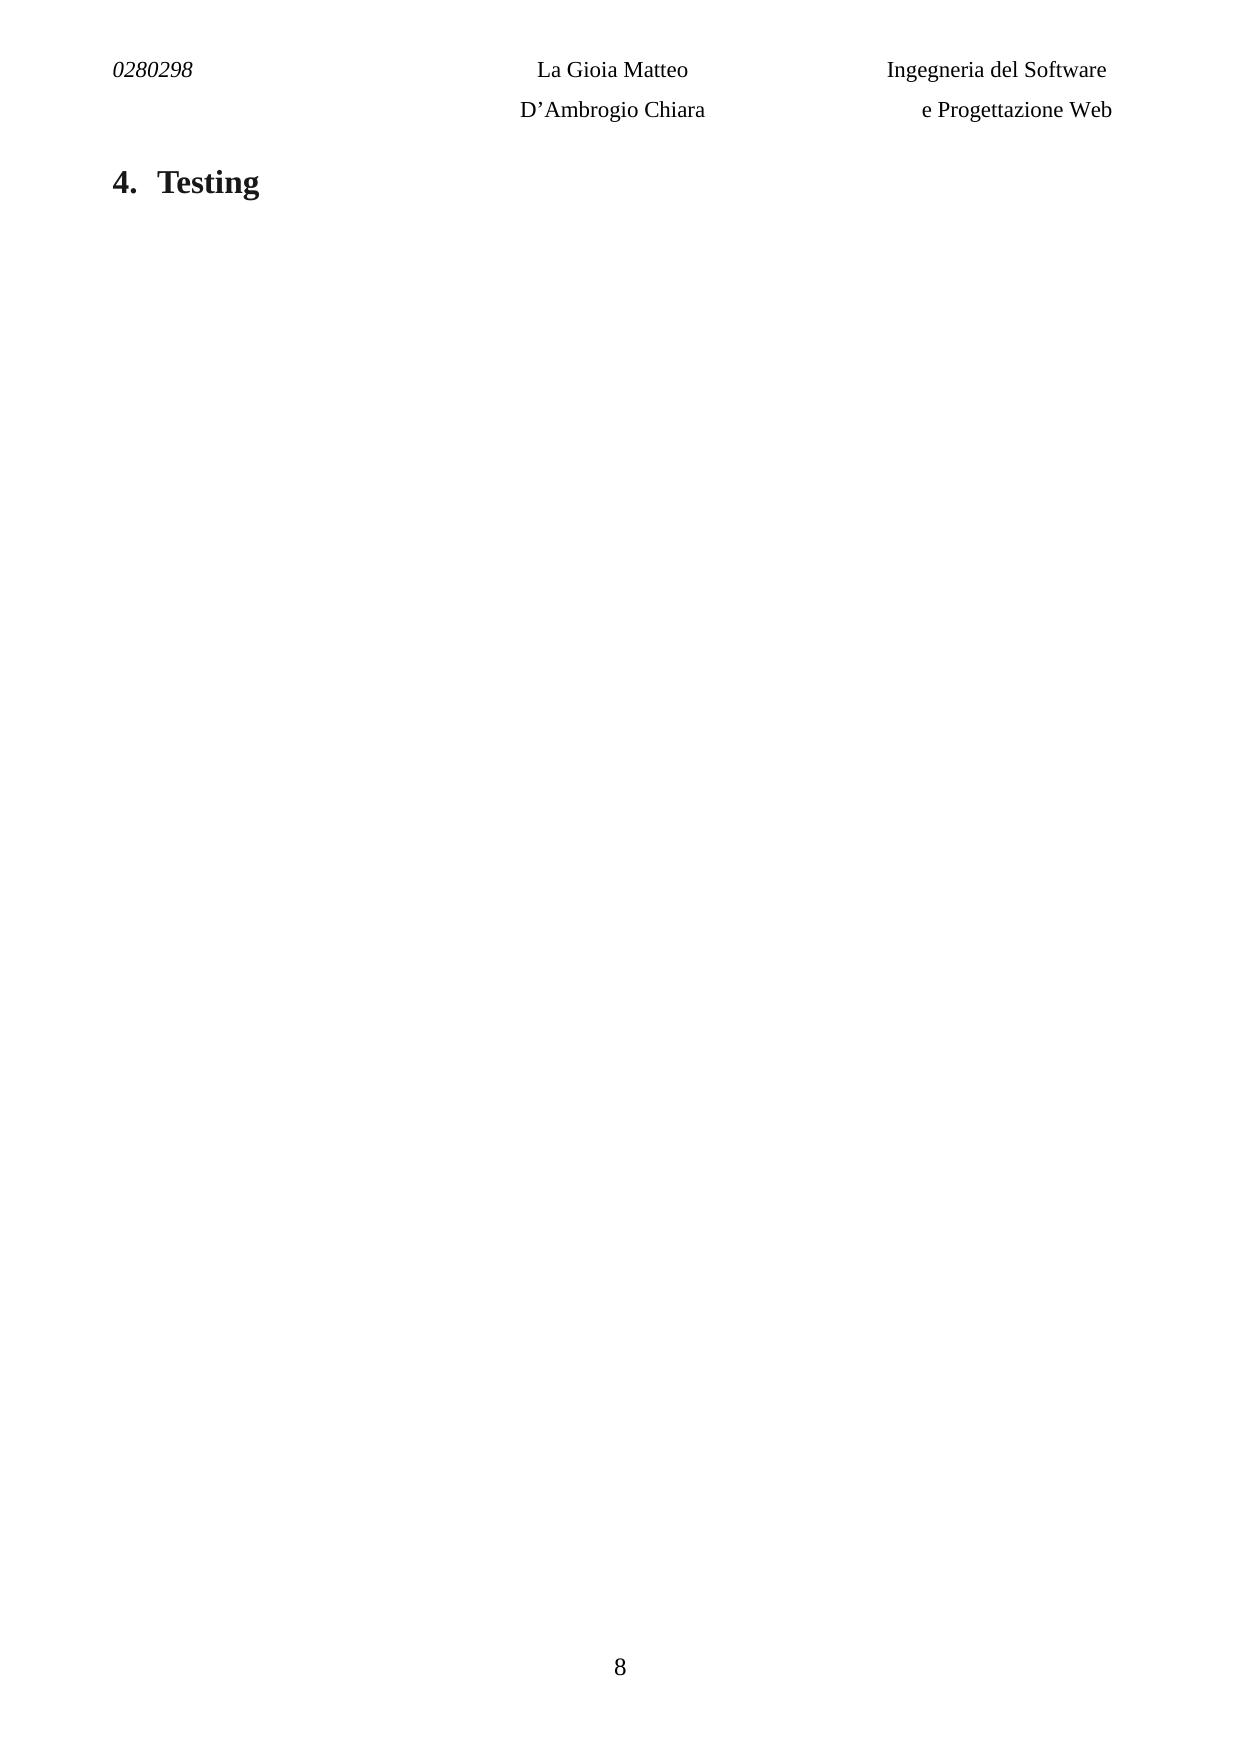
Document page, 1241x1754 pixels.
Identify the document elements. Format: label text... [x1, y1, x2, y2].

subtitle Testing [112, 162, 1128, 201]
